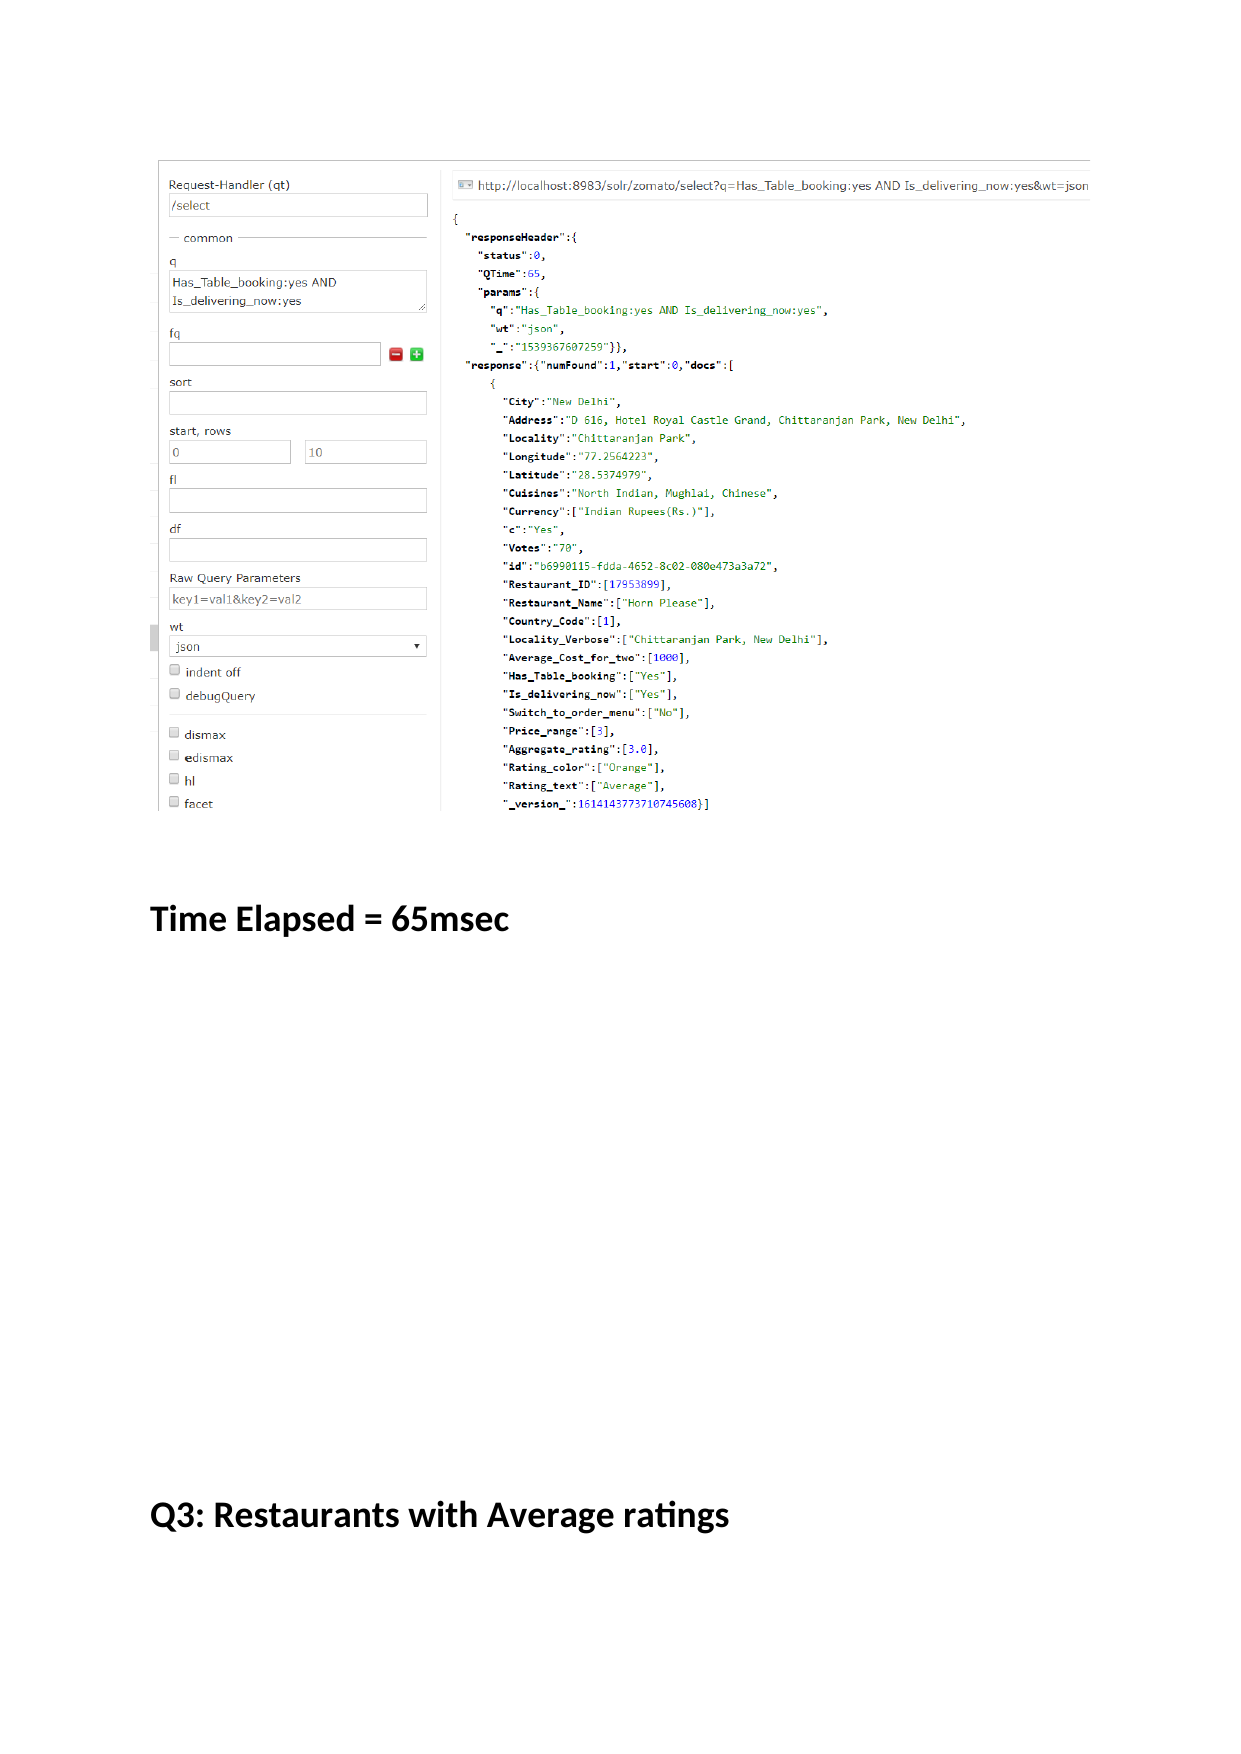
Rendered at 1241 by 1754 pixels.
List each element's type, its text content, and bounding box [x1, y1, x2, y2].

text Time Elapsed = 65msec [150, 895, 1090, 941]
text Q3: Restaurants with Average ratings [150, 1491, 1090, 1537]
